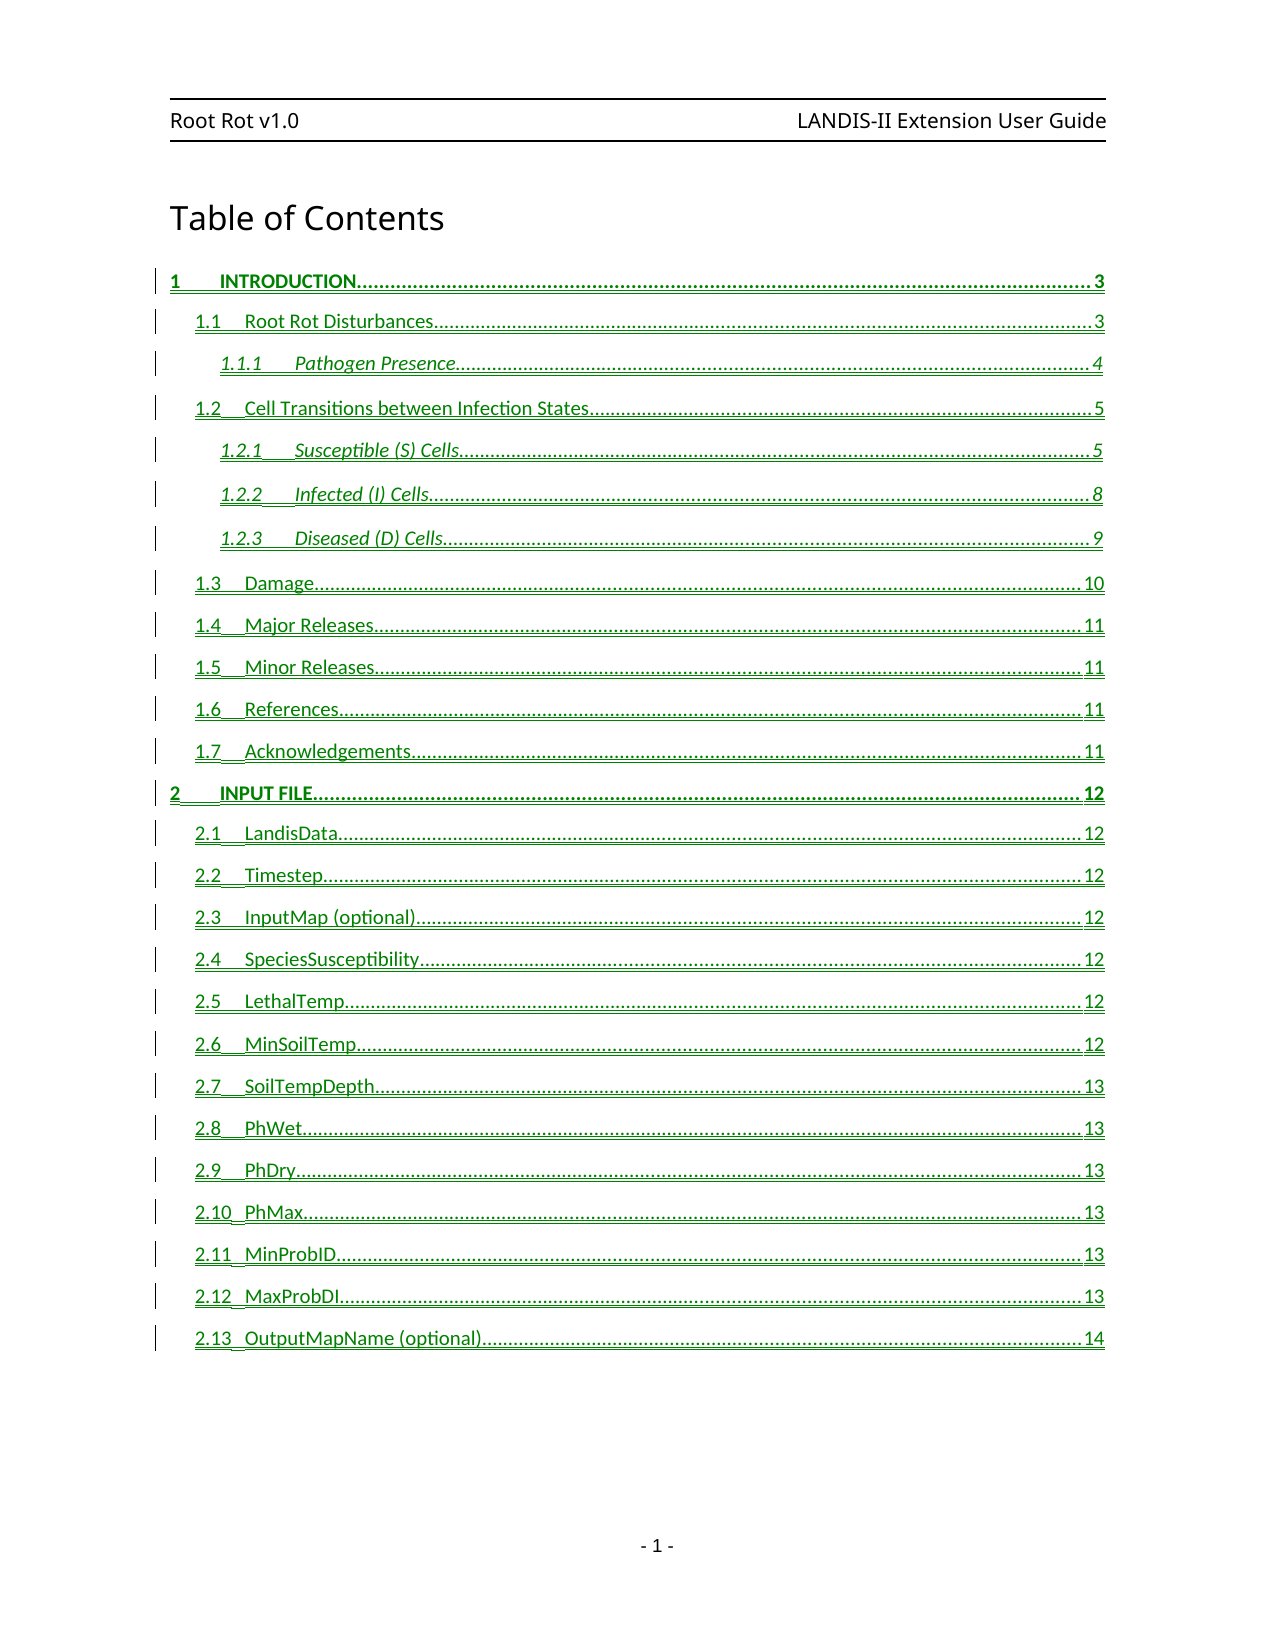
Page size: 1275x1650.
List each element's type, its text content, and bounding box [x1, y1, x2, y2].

subtitle Table of Contents [169, 194, 1106, 240]
